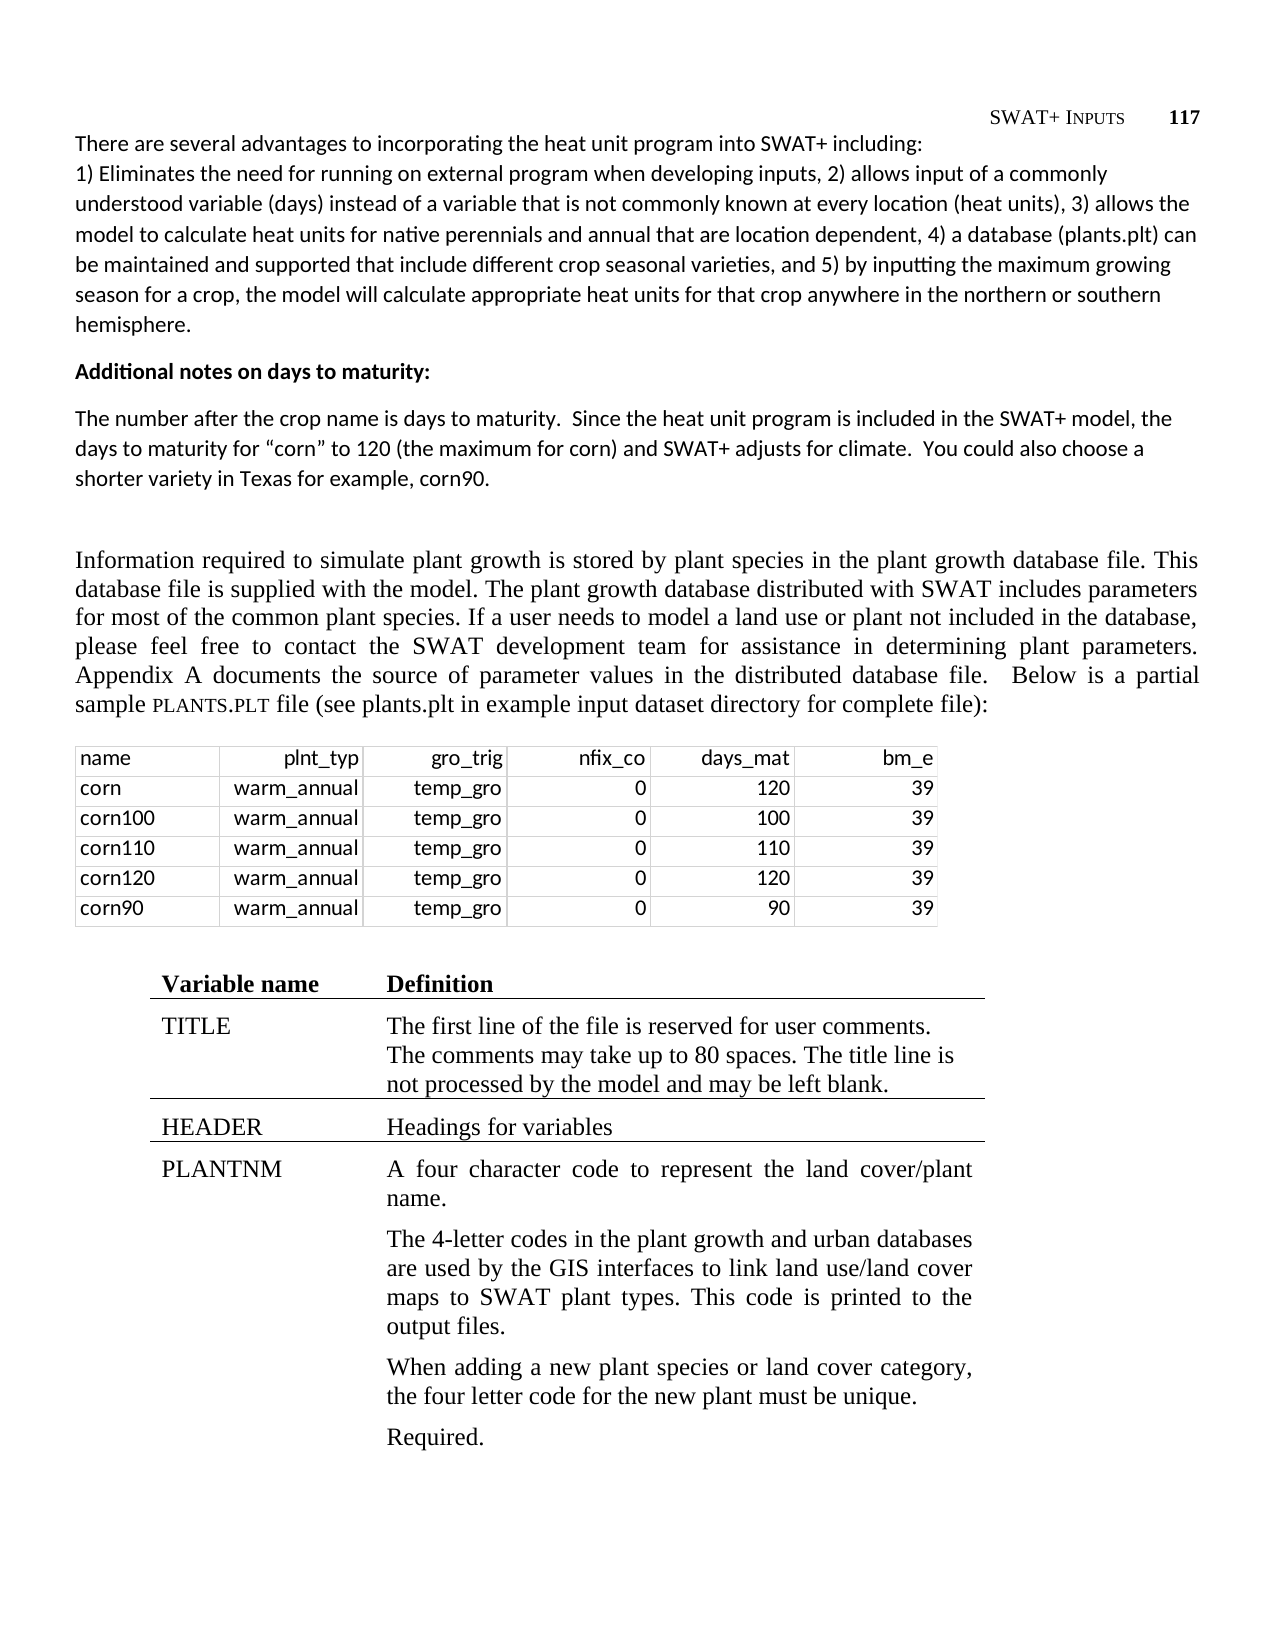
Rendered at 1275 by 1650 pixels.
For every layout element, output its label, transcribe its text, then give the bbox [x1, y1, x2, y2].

text The number after the crop name is days to maturity. Since the heat unit program is included in the SWAT+ model, the days to maturity for “corn” to 120 (the maximum for corn) and SWAT+ adjusts for climate. You could also choose a shorter variety in Texas for example, corn90. [75, 404, 1200, 492]
text There are several advantages to incorporating the heat unit program into SWAT+ including: 1) Eliminates the need for running on external program when developing inputs, 2) allows input of a commonly understood variable (days) instead of a variable that is not commonly known at every location (heat units), 3) allows the model to calculate heat units for native perennials and annual that are location dependent, 4) a database (plants.plt) can be maintained and supported that include different crop seasonal varieties, and 5) by inputting the maximum growing season for a crop, the model will calculate appropriate heat units for that crop anywhere in the northern or southern hemisphere. [75, 129, 1200, 338]
text Additional notes on days to maturity: [75, 357, 1200, 385]
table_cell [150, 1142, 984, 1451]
text Information required to simulate plant growth is stored by plant species in the plant growth database file. This database file is supplied with the model. The plant growth database distributed with SWAT includes parameters for most of the common plant species. If a user needs to model a land use or plant not included in the database, please feel free to contact the SWAT development team for assistance in determining plant parameters. Appendix A documents the source of parameter values in the distributed database file. Below is a partial sample plants.plt file (see plants.plt in example input dataset directory for complete file): [75, 545, 1200, 717]
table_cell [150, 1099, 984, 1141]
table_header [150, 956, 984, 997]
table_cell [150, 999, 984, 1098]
